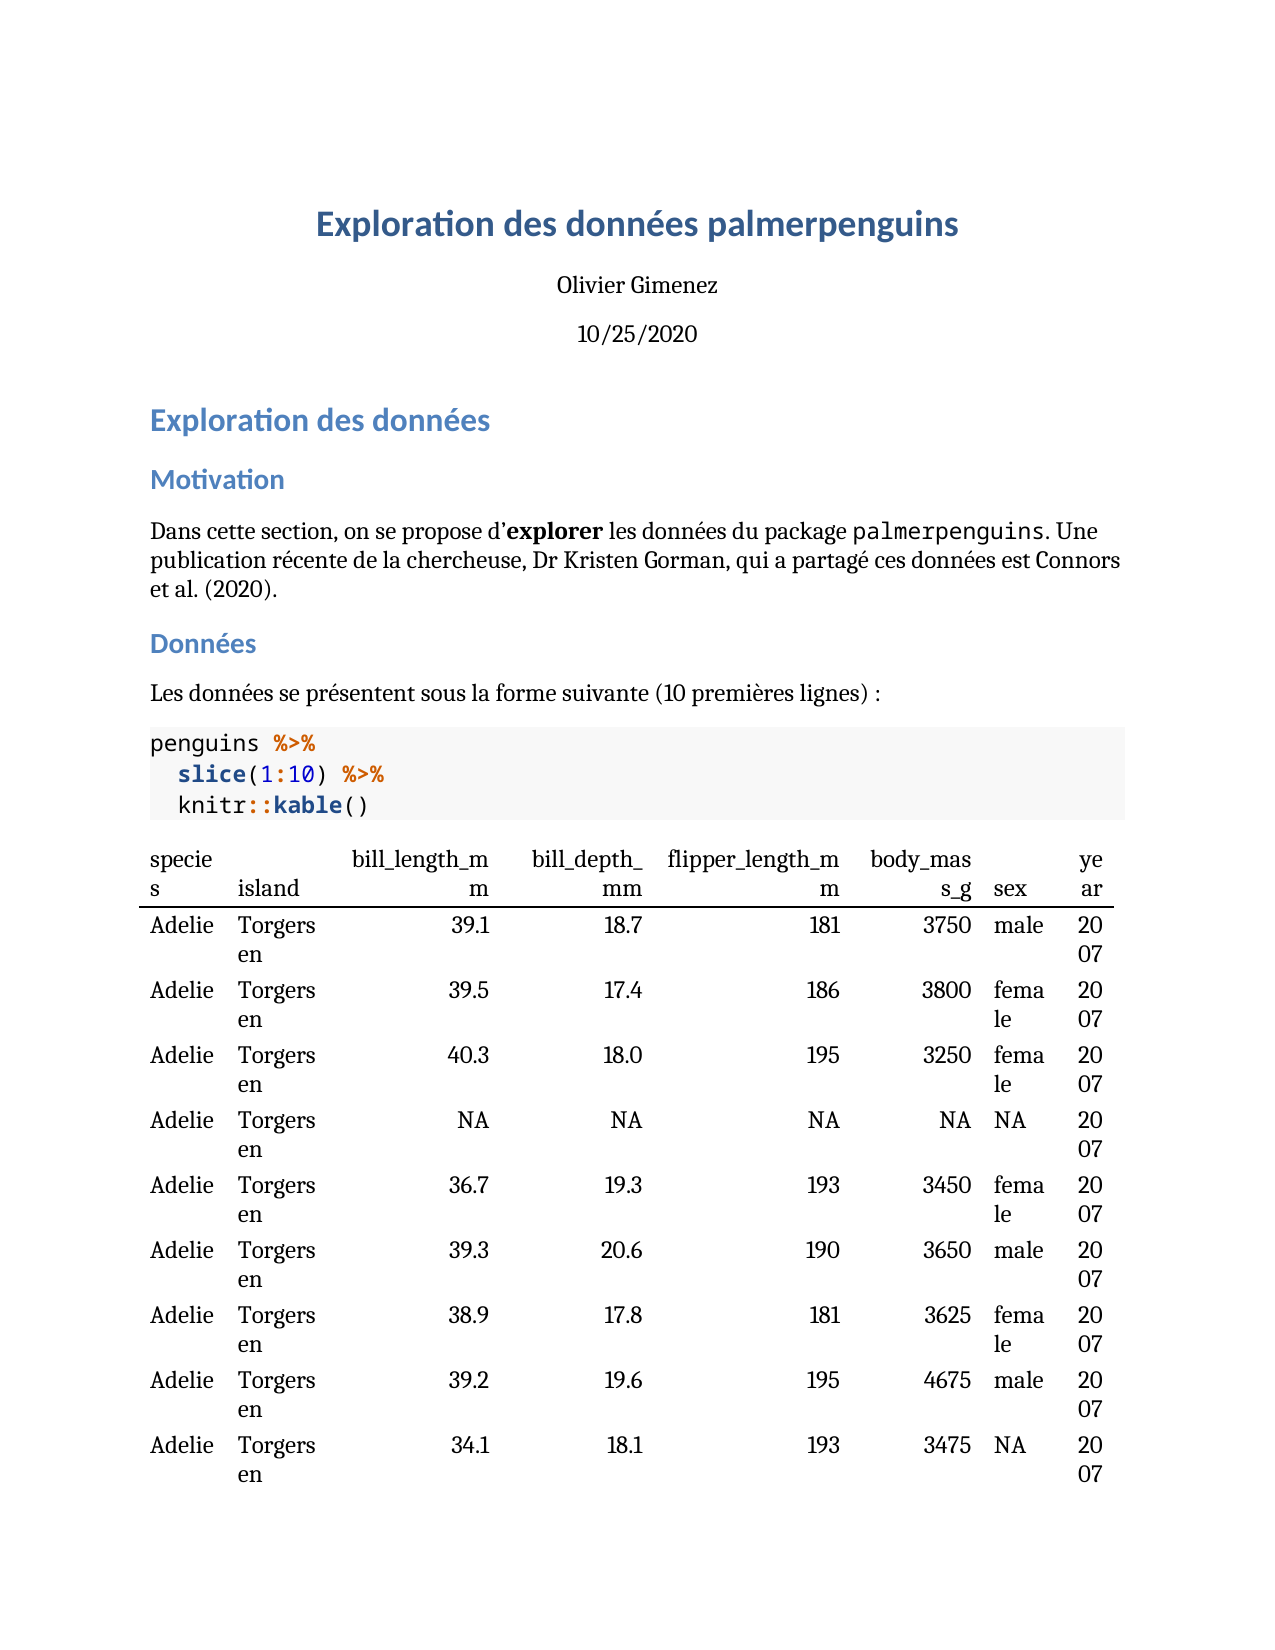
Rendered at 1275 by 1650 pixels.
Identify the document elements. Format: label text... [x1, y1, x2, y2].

table_header body_mass_g [851, 841, 982, 906]
table_cell NA [983, 1428, 1059, 1493]
table_cell 2007 [1059, 1428, 1114, 1493]
text Dans cette section, on se propose d’explorer les données du package palmerpenguins. Une publication récente de la chercheuse, Dr Kristen Gorman, qui a partagé ces données est Connors et al. (2020). [150, 515, 1125, 604]
table_cell 2007 [1059, 1233, 1114, 1298]
text penguins %>% slice(1:10) %>% knitr::kable() [315, 727, 1125, 820]
table_cell Torgersen [226, 1038, 336, 1103]
table_cell 19.3 [500, 1168, 654, 1233]
table_cell 2007 [1059, 1038, 1114, 1103]
table_cell Torgersen [226, 1233, 336, 1298]
table_cell 39.2 [336, 1363, 500, 1428]
table_cell 3650 [851, 1233, 982, 1298]
subtitle Exploration des données [150, 399, 1125, 440]
table_cell Torgersen [226, 908, 336, 973]
table_cell 3450 [851, 1168, 982, 1233]
table_cell 34.1 [336, 1428, 500, 1493]
subtitle Données [150, 625, 1125, 660]
table_cell 2007 [1059, 1298, 1114, 1363]
table_cell 195 [654, 1038, 851, 1103]
table_header sex [983, 841, 1059, 906]
table_header bill_length_mm [336, 841, 500, 906]
table_cell 2007 [1059, 908, 1114, 973]
table_cell male [983, 1363, 1059, 1428]
table_cell 2007 [1059, 1363, 1114, 1428]
table_header island [226, 841, 336, 906]
table_cell NA [336, 1103, 500, 1168]
table_cell 181 [654, 908, 851, 973]
table_cell 17.4 [500, 973, 654, 1038]
table_cell Torgersen [226, 1363, 336, 1428]
table_cell 20.6 [500, 1233, 654, 1298]
table_cell Torgersen [226, 1103, 336, 1168]
table_cell 36.7 [336, 1168, 500, 1233]
table_cell male [983, 908, 1059, 973]
table_header flipper_length_mm [654, 841, 851, 906]
table_cell 17.8 [500, 1298, 654, 1363]
table_cell female [983, 1298, 1059, 1363]
text 10/25/2020 [150, 320, 1125, 349]
table_cell Adelie [139, 1103, 226, 1168]
table_cell 2007 [1059, 1168, 1114, 1233]
table_cell NA [851, 1103, 982, 1168]
subtitle Motivation [150, 461, 1125, 496]
text Les données se présentent sous la forme suivante (10 premières lignes) : [150, 679, 1125, 708]
table_cell Adelie [139, 908, 226, 973]
table_cell 181 [654, 1298, 851, 1363]
table_cell 19.6 [500, 1363, 654, 1428]
table_cell female [983, 1168, 1059, 1233]
table_header species [139, 841, 226, 906]
table_cell 3250 [851, 1038, 982, 1103]
table_cell 39.1 [336, 908, 500, 973]
table_cell NA [500, 1103, 654, 1168]
title Exploration des données palmerpenguins [150, 200, 1125, 246]
table_cell 18.1 [500, 1428, 654, 1493]
table_cell 186 [654, 973, 851, 1038]
table_cell male [983, 1233, 1059, 1298]
table_cell Adelie [139, 973, 226, 1038]
table_cell 39.5 [336, 973, 500, 1038]
table_cell 195 [654, 1363, 851, 1428]
table_cell NA [983, 1103, 1059, 1168]
table_header year [1059, 841, 1114, 906]
table_header bill_depth_mm [500, 841, 654, 906]
table_cell 3750 [851, 908, 982, 973]
table_cell Torgersen [226, 973, 336, 1038]
text Olivier Gimenez [150, 271, 1125, 299]
table_cell 193 [654, 1168, 851, 1233]
table_cell Adelie [139, 1428, 226, 1493]
table_cell 193 [654, 1428, 851, 1493]
table_cell Adelie [139, 1363, 226, 1428]
table_cell 3625 [851, 1298, 982, 1363]
table_cell 2007 [1059, 973, 1114, 1038]
table_cell Torgersen [226, 1428, 336, 1493]
table_cell Adelie [139, 1038, 226, 1103]
table_cell Torgersen [226, 1298, 336, 1363]
table_cell Adelie [139, 1233, 226, 1298]
table_cell female [983, 1038, 1059, 1103]
table_cell 18.7 [500, 908, 654, 973]
table_cell 38.9 [336, 1298, 500, 1363]
table_cell 190 [654, 1233, 851, 1298]
table_cell 18.0 [500, 1038, 654, 1103]
table_cell 3475 [851, 1428, 982, 1493]
table_cell 39.3 [336, 1233, 500, 1298]
table_cell 4675 [851, 1363, 982, 1428]
table_cell Adelie [139, 1298, 226, 1363]
table_cell Adelie [139, 1168, 226, 1233]
table_cell 2007 [1059, 1103, 1114, 1168]
table_cell female [983, 973, 1059, 1038]
table_cell 40.3 [336, 1038, 500, 1103]
table_cell NA [654, 1103, 851, 1168]
table_cell Torgersen [226, 1168, 336, 1233]
table_cell 3800 [851, 973, 982, 1038]
